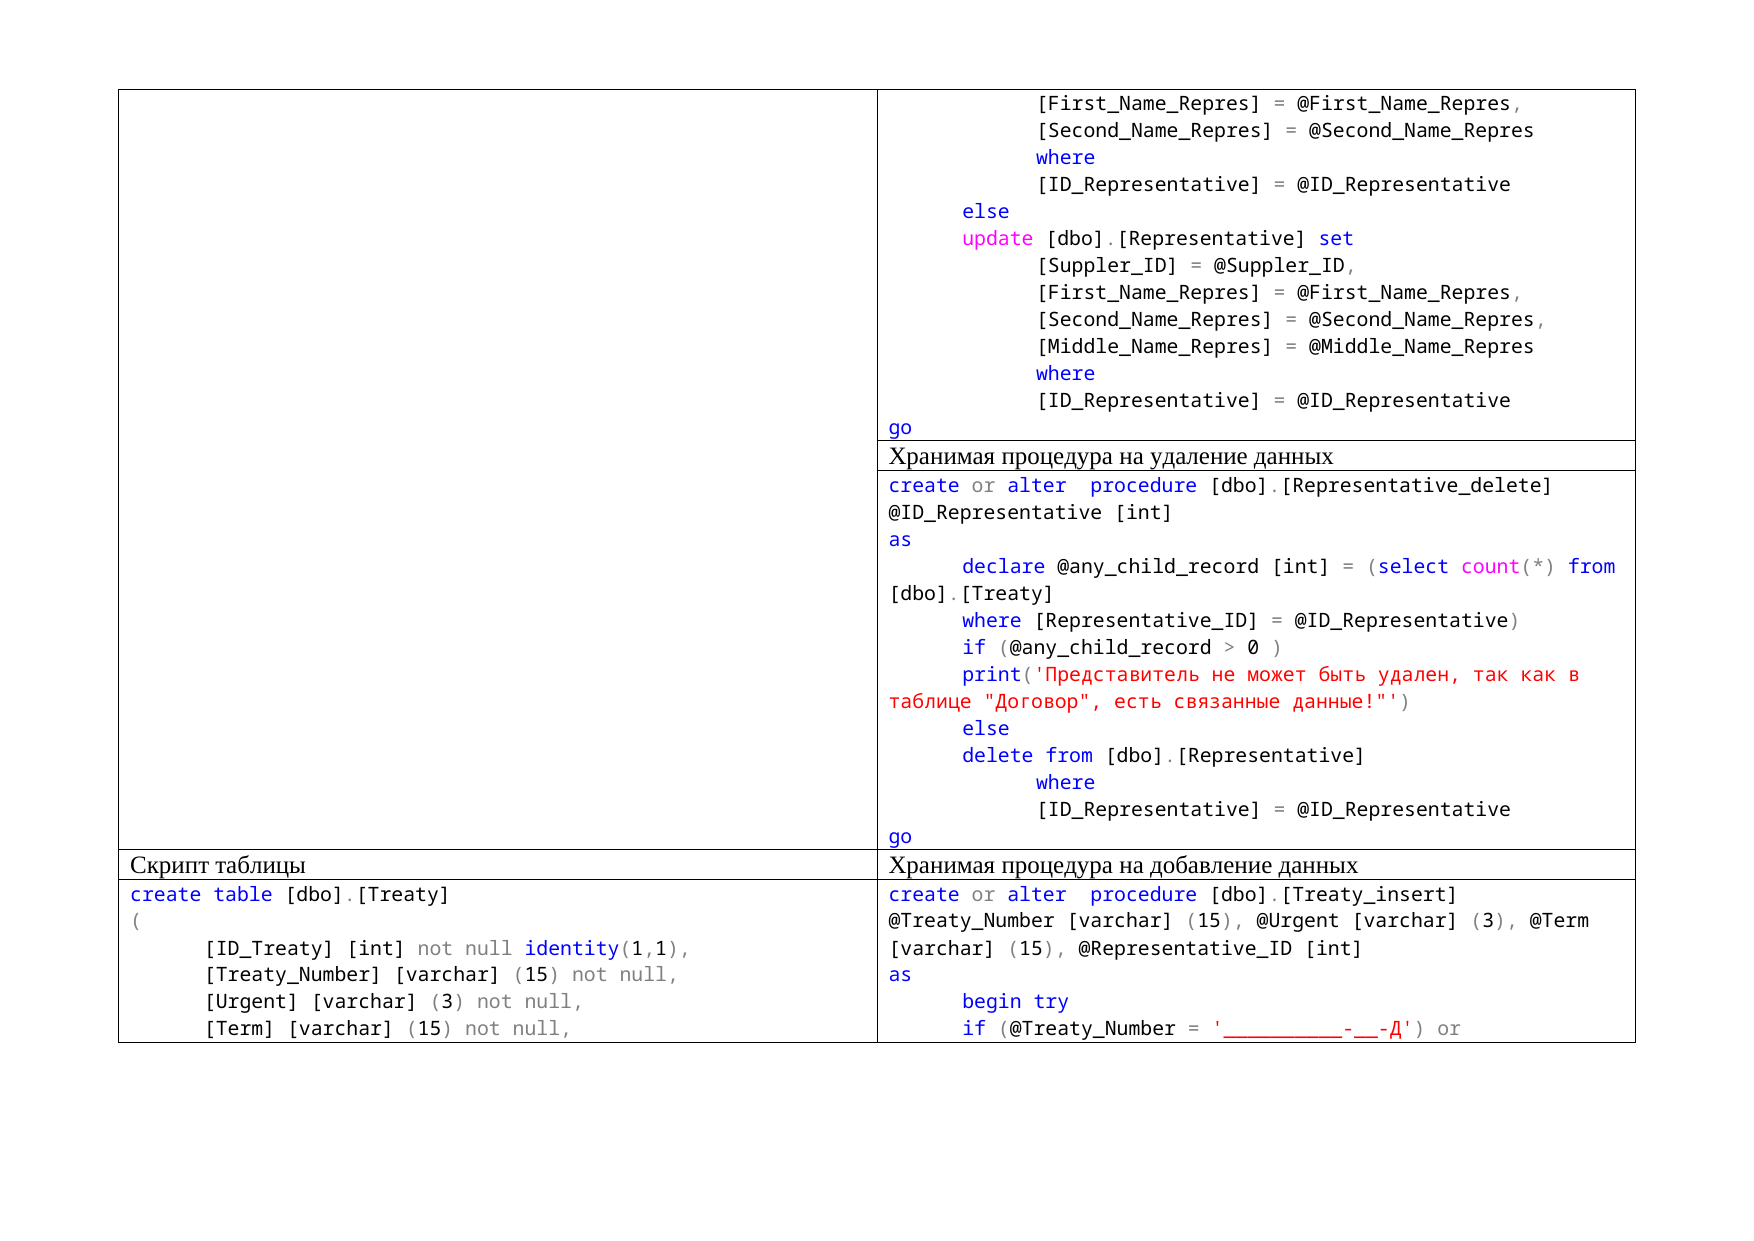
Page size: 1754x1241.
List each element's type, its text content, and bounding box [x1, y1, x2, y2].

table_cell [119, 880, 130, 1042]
table_cell Хранимая процедура на добавление данных [878, 850, 1635, 879]
table_cell Хранимая процедура на удаление данных [878, 441, 1635, 470]
table_cell create or alter procedure [dbo].[Representative_delete] @ID_Representative [int] as declare @any_child_record [int] = (select count(*) from [dbo].[Treaty] where [Representative_ID] = @ID_Representative) if (@any_child_record > 0 ) print('Представитель не может быть удален, так как в таблице "Договор", есть связанные данные!"') else delete from [dbo].[Representative] where [ID_Representative] = @ID_Representative go [912, 471, 1635, 849]
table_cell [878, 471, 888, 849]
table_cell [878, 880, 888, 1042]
table_cell Скрипт таблицы [119, 850, 877, 879]
